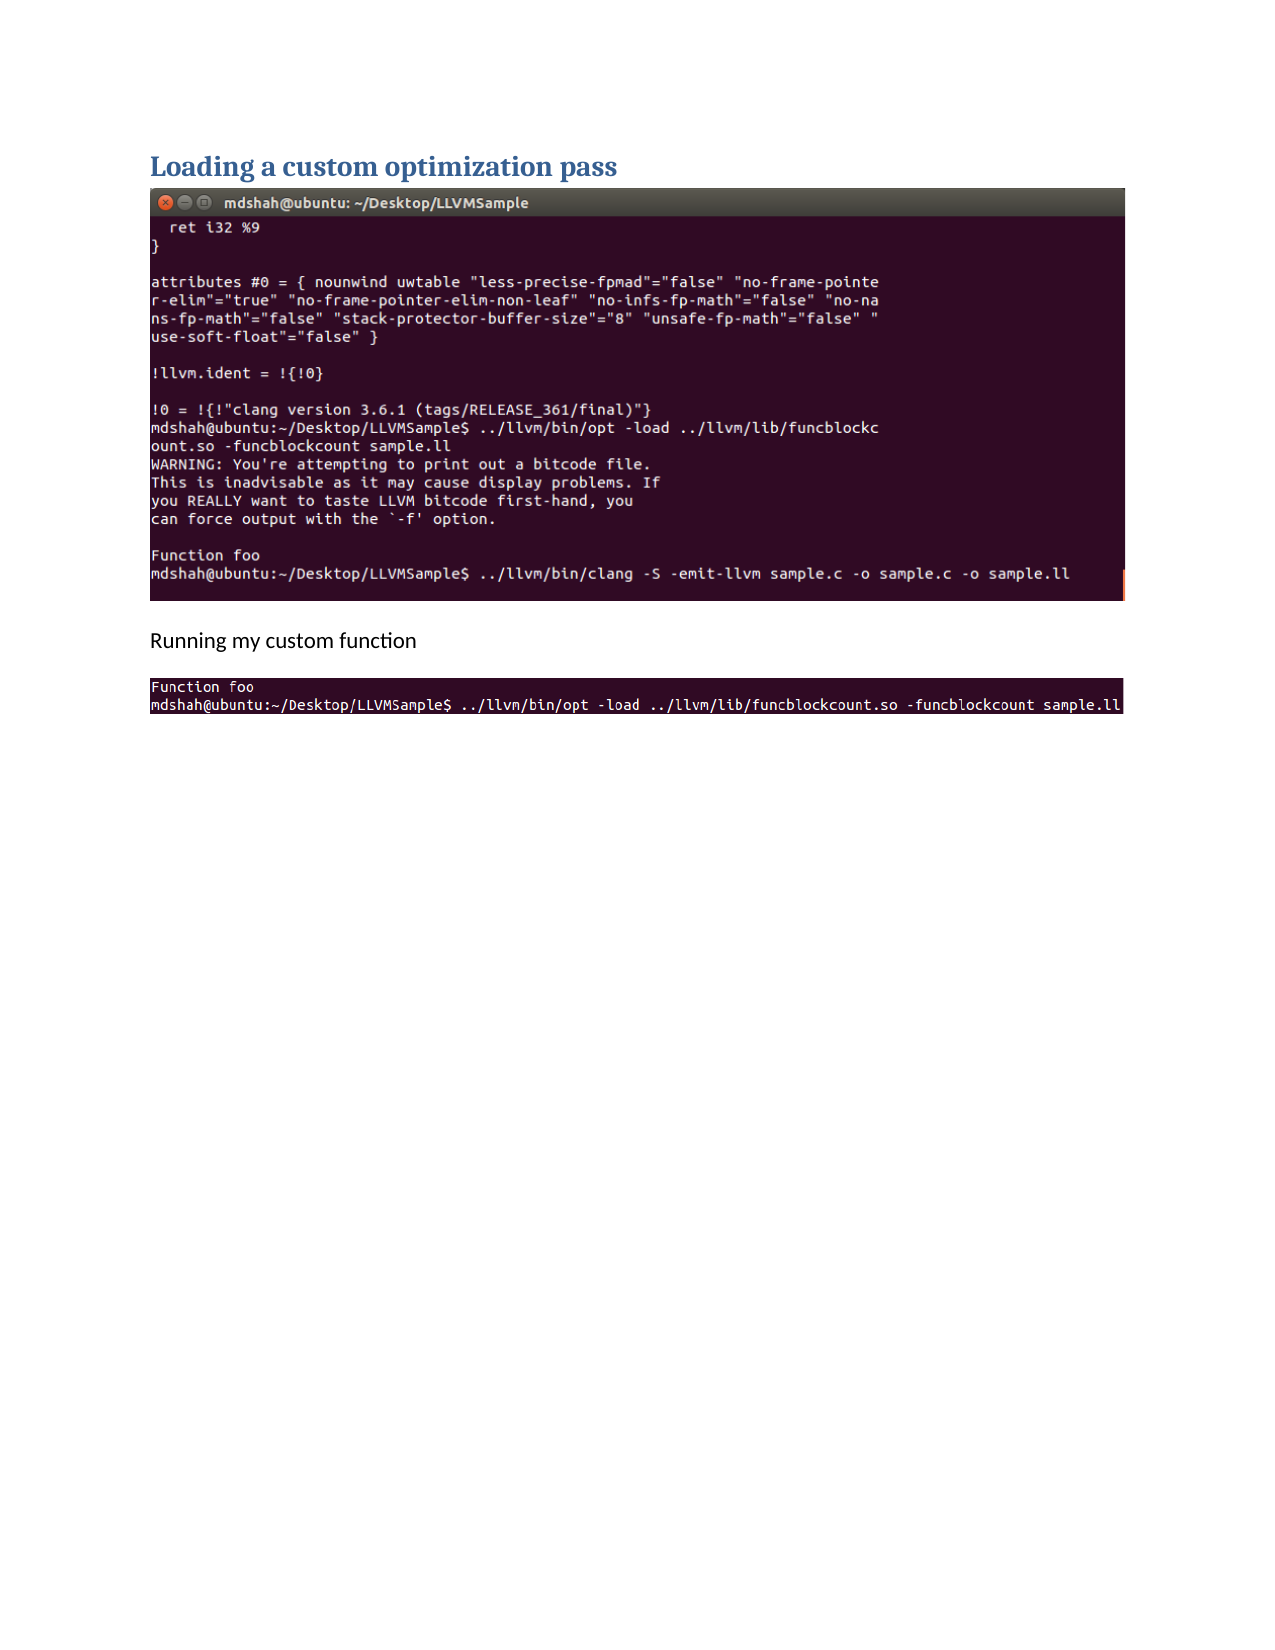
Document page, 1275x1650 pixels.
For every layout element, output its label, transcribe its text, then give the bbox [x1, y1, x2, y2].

picture [150, 678, 1124, 714]
subtitle Loading a custom optimization pass [150, 150, 1125, 183]
text Running my custom function [150, 626, 1125, 654]
picture [150, 188, 1125, 601]
